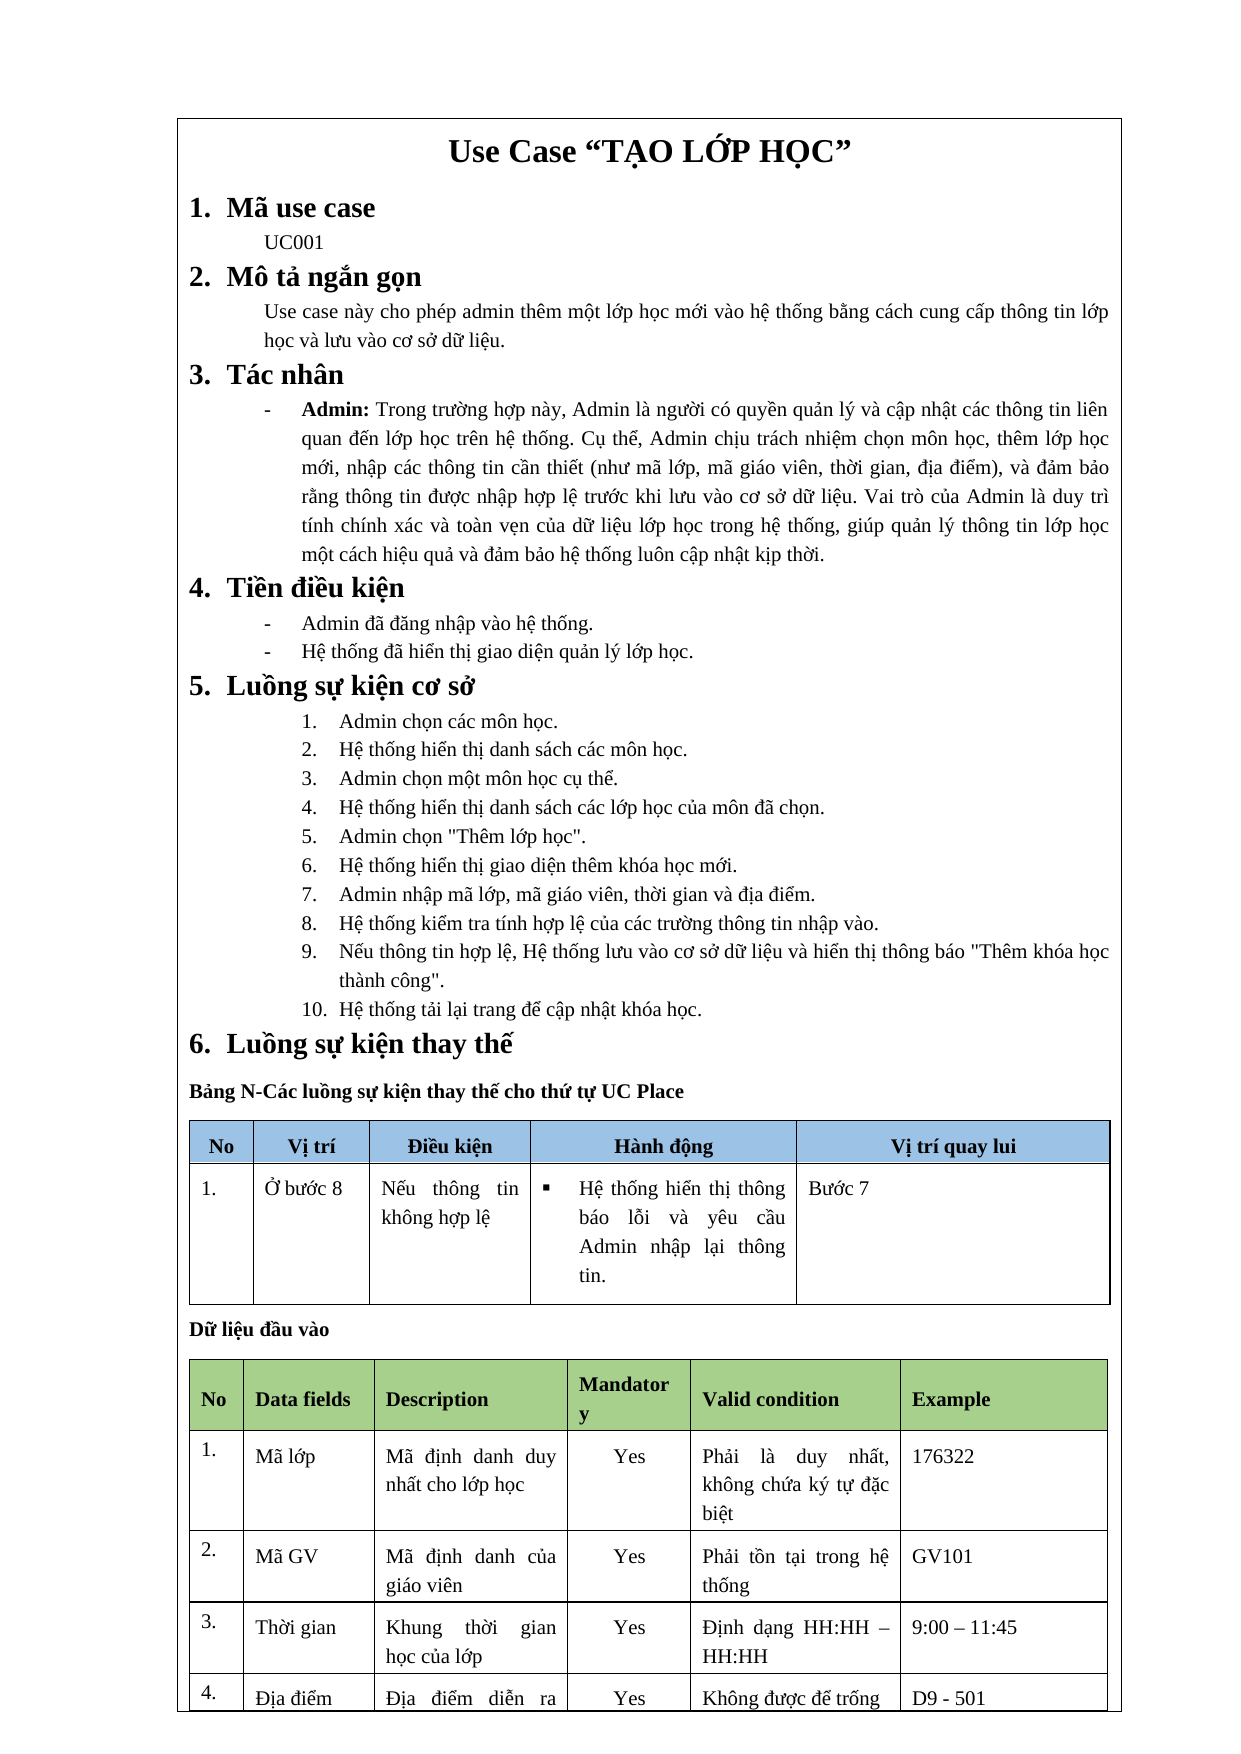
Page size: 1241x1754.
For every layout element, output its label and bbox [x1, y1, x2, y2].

table_header [178, 119, 1121, 1711]
